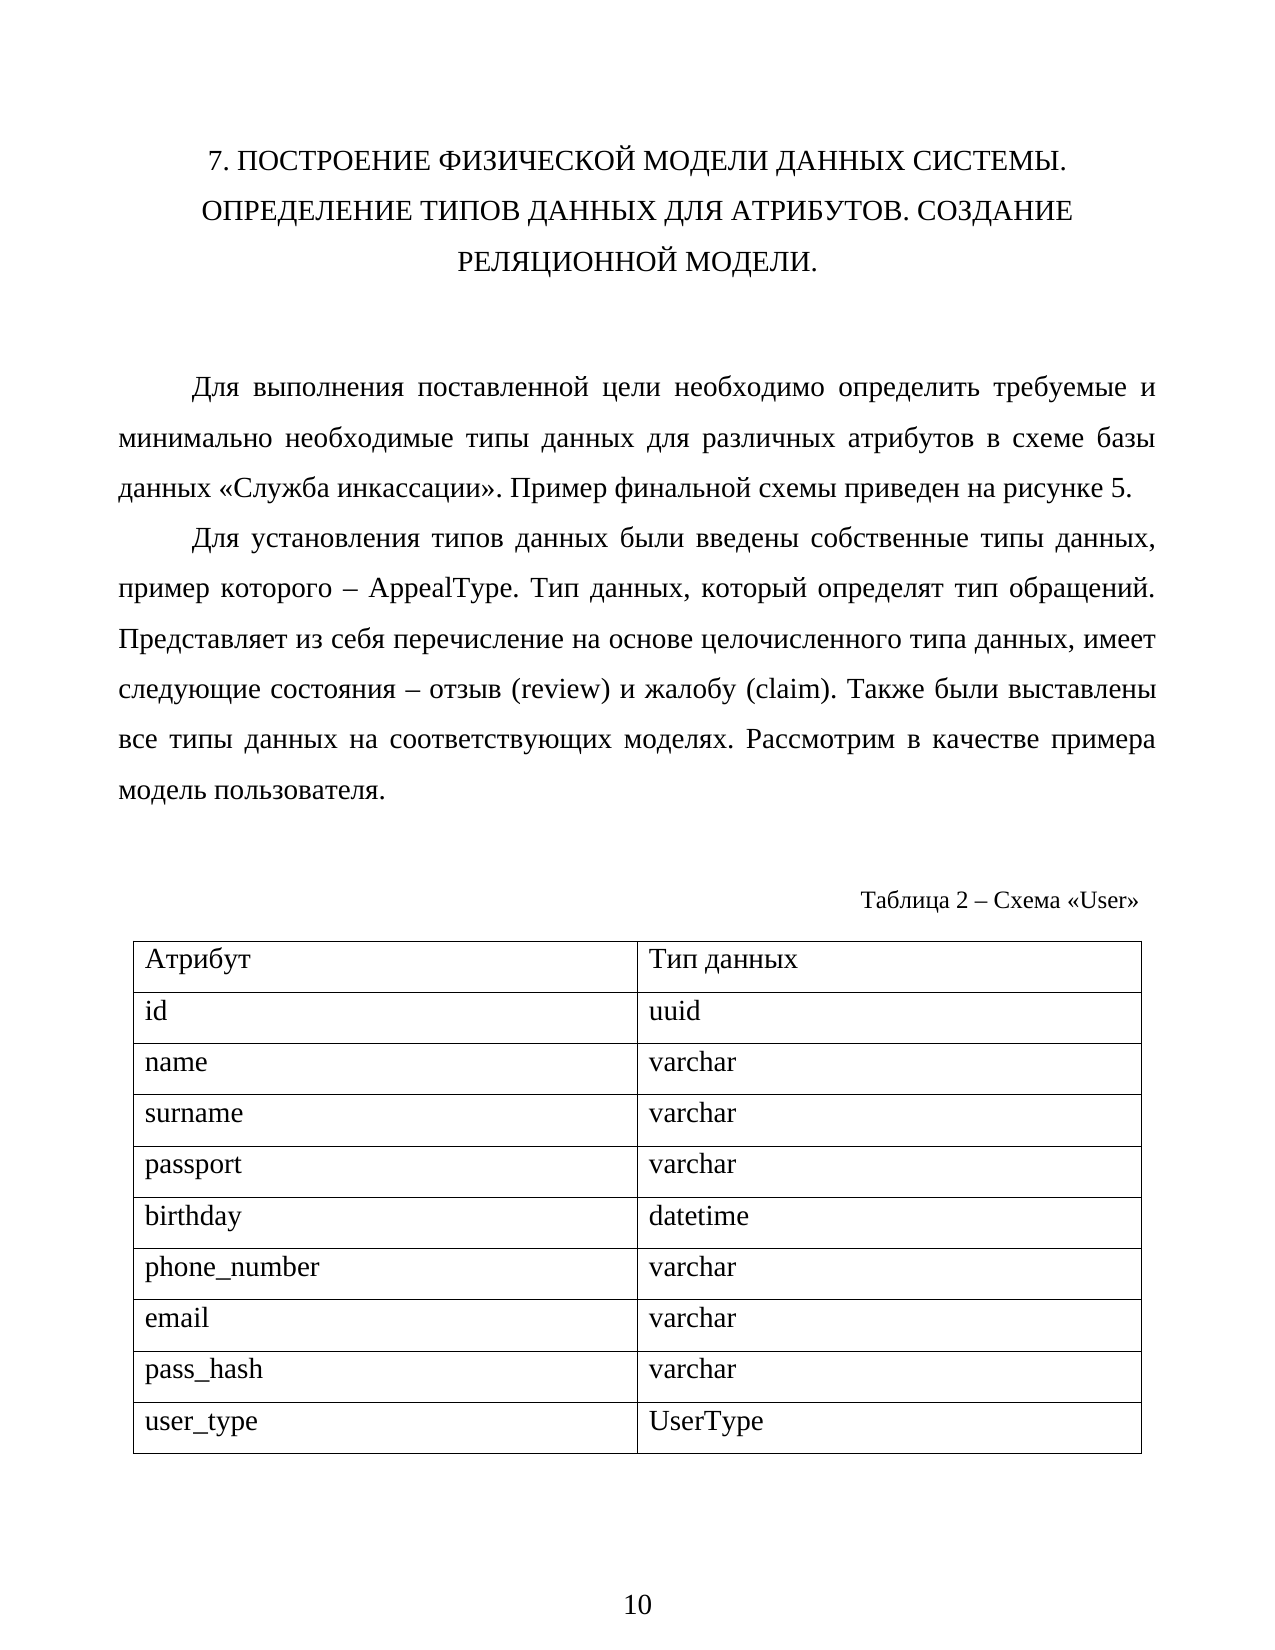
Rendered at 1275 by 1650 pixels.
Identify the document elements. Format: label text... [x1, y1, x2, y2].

list Для установления типов данных были введены собственные типы данных, пример которого – AppealType. Тип данных, который определят тип обращений. Представляет из себя перечисление на основе целочисленного типа данных, имеет следующие состояния – отзыв (review) и жалобу (claim). Также были выставлены все типы данных на соответствующих моделях. Рассмотрим в качестве примера модель пользователя. [118, 520, 1157, 805]
table_cell id [134, 993, 637, 1043]
table_cell email [134, 1300, 637, 1351]
table_cell phone_number [134, 1249, 637, 1299]
subtitle 7. Построение физической модели данных системы. Определение типов данных для атрибутов. Создание реляционной модели. [118, 143, 1157, 277]
table_header Атрибут [134, 942, 637, 992]
table_cell varchar [638, 1300, 1141, 1351]
table_cell passport [134, 1147, 637, 1197]
table_cell name [134, 1044, 637, 1094]
table_cell varchar [638, 1147, 1141, 1197]
table_cell varchar [638, 1352, 1141, 1402]
table_cell uuid [638, 993, 1141, 1043]
table_cell varchar [638, 1249, 1141, 1299]
table_cell varchar [638, 1095, 1141, 1146]
table_cell pass_hash [134, 1352, 637, 1402]
table_cell user_type [134, 1403, 637, 1453]
table_cell birthday [134, 1198, 637, 1248]
list Для выполнения поставленной цели необходимо определить требуемые и минимально необходимые типы данных для различных атрибутов в схеме базы данных «Служба инкассации». Пример финальной схемы приведен на рисунке 5. [118, 369, 1157, 503]
table_header Тип данных [638, 942, 1141, 992]
table_cell varchar [638, 1044, 1141, 1094]
table_cell datetime [638, 1198, 1141, 1248]
table_cell UserType [638, 1403, 1141, 1453]
text Таблица 2 – Схема «User» [118, 885, 1139, 914]
table_cell surname [134, 1095, 637, 1146]
